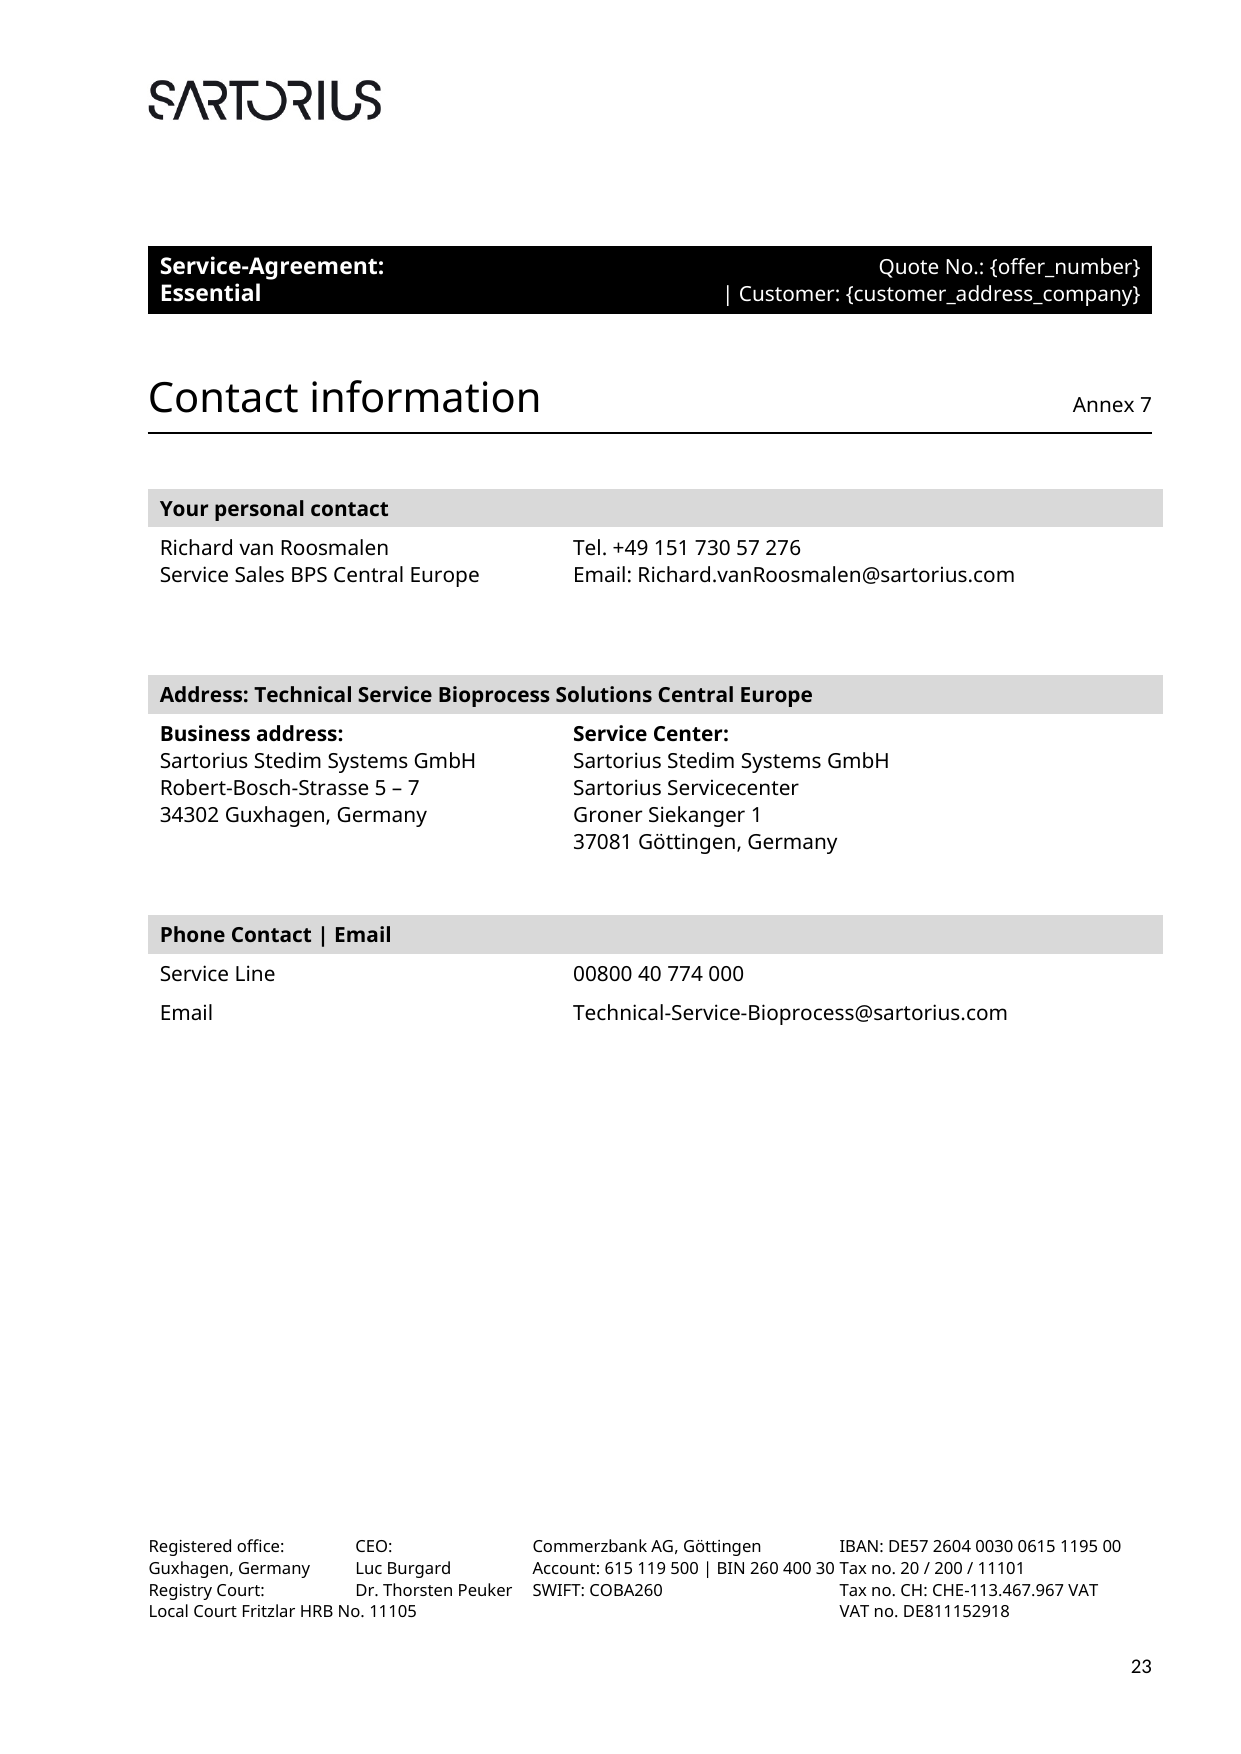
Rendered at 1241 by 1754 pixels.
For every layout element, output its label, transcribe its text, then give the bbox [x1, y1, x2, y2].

picture [109, 40, 420, 159]
table_header Your personal contact [148, 489, 1163, 527]
table_cell Tel. +49 151 730 57 276 Email: Richard.vanRoosmalen@sartorius.com [561, 528, 1163, 593]
table_cell Richard van Roosmalen Service Sales BPS Central Europe [148, 528, 561, 593]
table_cell Technical-Service-Bioprocess@sartorius.com [561, 993, 1163, 1032]
table_header Phone Contact | Email [148, 915, 561, 954]
table_cell 00800 40 774 000 [561, 954, 1163, 993]
table_cell Service Line [148, 954, 561, 993]
table_cell Business address: Sartorius Stedim Systems GmbH Robert-Bosch-Strasse 5 – 7 34302 Guxhagen, Germany [148, 714, 561, 861]
table_header Address: Technical Service Bioprocess Solutions Central Europe [148, 675, 1163, 714]
table_cell Email [148, 993, 561, 1032]
table_cell Service Center: Sartorius Stedim Systems GmbH Sartorius Servicecenter Groner Siekanger 1 37081 Göttingen, Germany [561, 714, 1163, 861]
table_header [561, 915, 1163, 954]
table_header Contact information [148, 369, 1046, 432]
table_header Annex 7 [1046, 369, 1152, 432]
